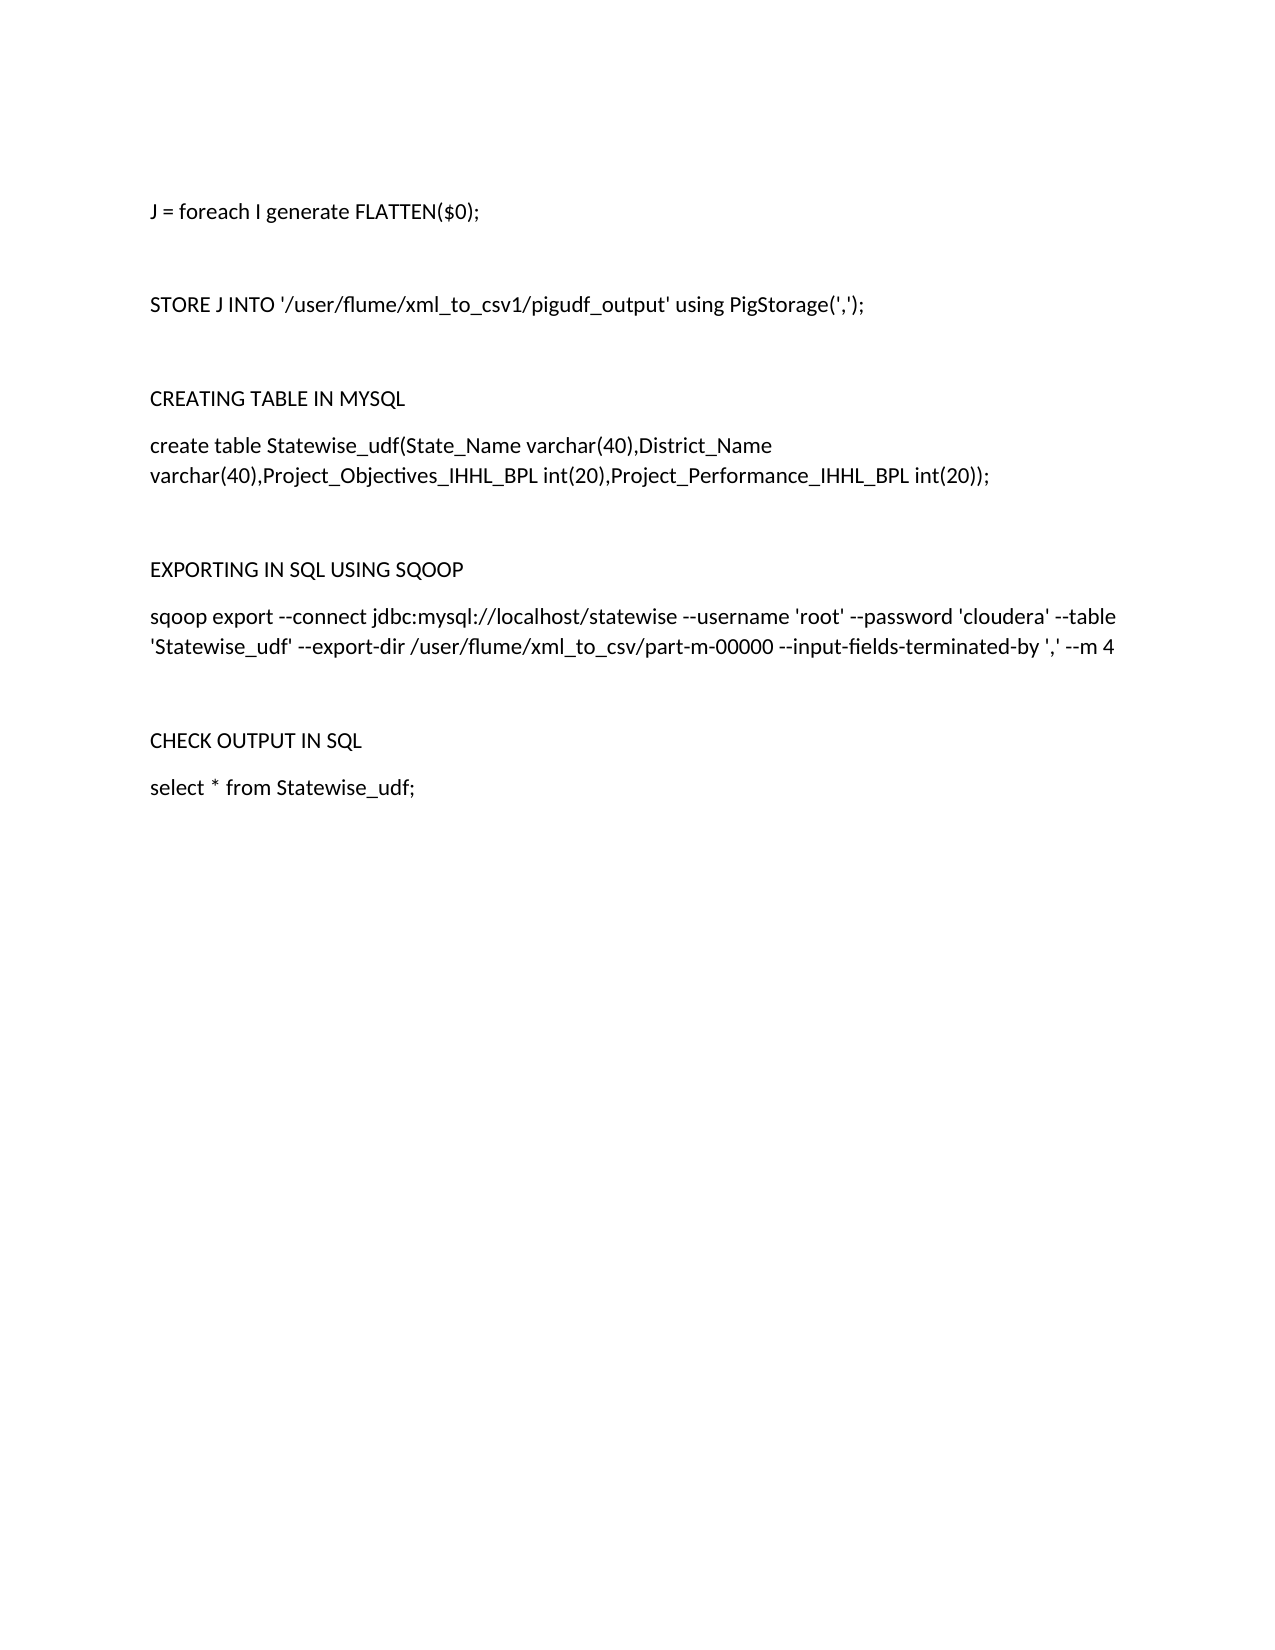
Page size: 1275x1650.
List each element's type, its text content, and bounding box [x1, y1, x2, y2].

text sqoop export --connect jdbc:mysql://localhost/statewise --username 'root' --password 'cloudera' --table 'Statewise_udf' --export-dir /user/flume/xml_to_csv/part-m-00000 --input-fields-terminated-by ',' --m 4 [150, 602, 1125, 660]
text STORE J INTO '/user/flume/xml_to_csv1/pigudf_output' using PigStorage(','); [150, 291, 1125, 319]
text select * from Statewise_udf; [150, 773, 1125, 801]
text CHECK OUTPUT IN SQL [150, 726, 1125, 754]
text EXPORTING IN SQL USING SQOOP [150, 555, 1125, 583]
text J = foreach I generate FLATTEN($0); [150, 197, 1125, 225]
text create table Statewise_udf(State_Name varchar(40),District_Name varchar(40),Project_Objectives_IHHL_BPL int(20),Project_Performance_IHHL_BPL int(20)); [150, 431, 1125, 489]
text CREATING TABLE IN MYSQL [150, 384, 1125, 412]
